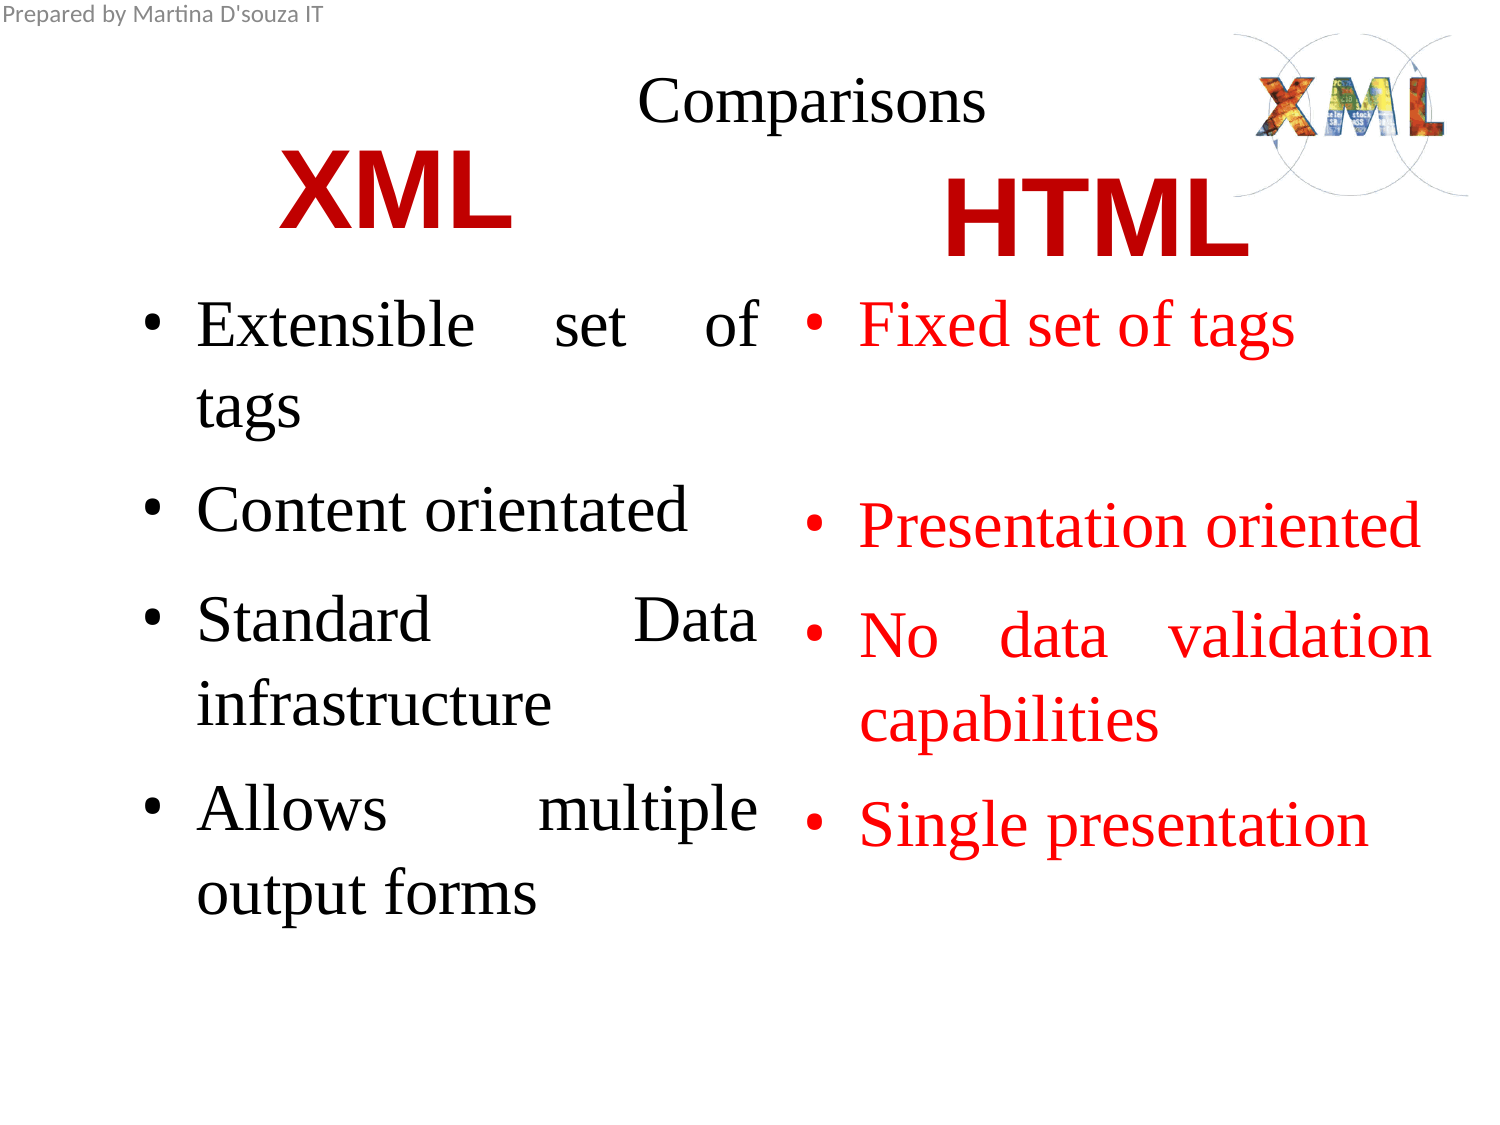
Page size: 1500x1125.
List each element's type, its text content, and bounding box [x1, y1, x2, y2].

list Single presentation [803, 775, 1500, 866]
list Allows multiple output forms [140, 759, 760, 929]
list Fixed set of tags [803, 287, 1500, 361]
text Comparisons [174, 62, 1451, 138]
list Standard Data infrastructure [140, 570, 760, 740]
text XML HTML [30, 138, 1500, 287]
list Extensible set of [140, 287, 760, 361]
list Presentation oriented [803, 476, 1500, 567]
list No data validation capabilities [803, 586, 1435, 756]
list Content orientated [140, 461, 760, 551]
picture [1225, 25, 1475, 138]
text tags [196, 365, 760, 441]
